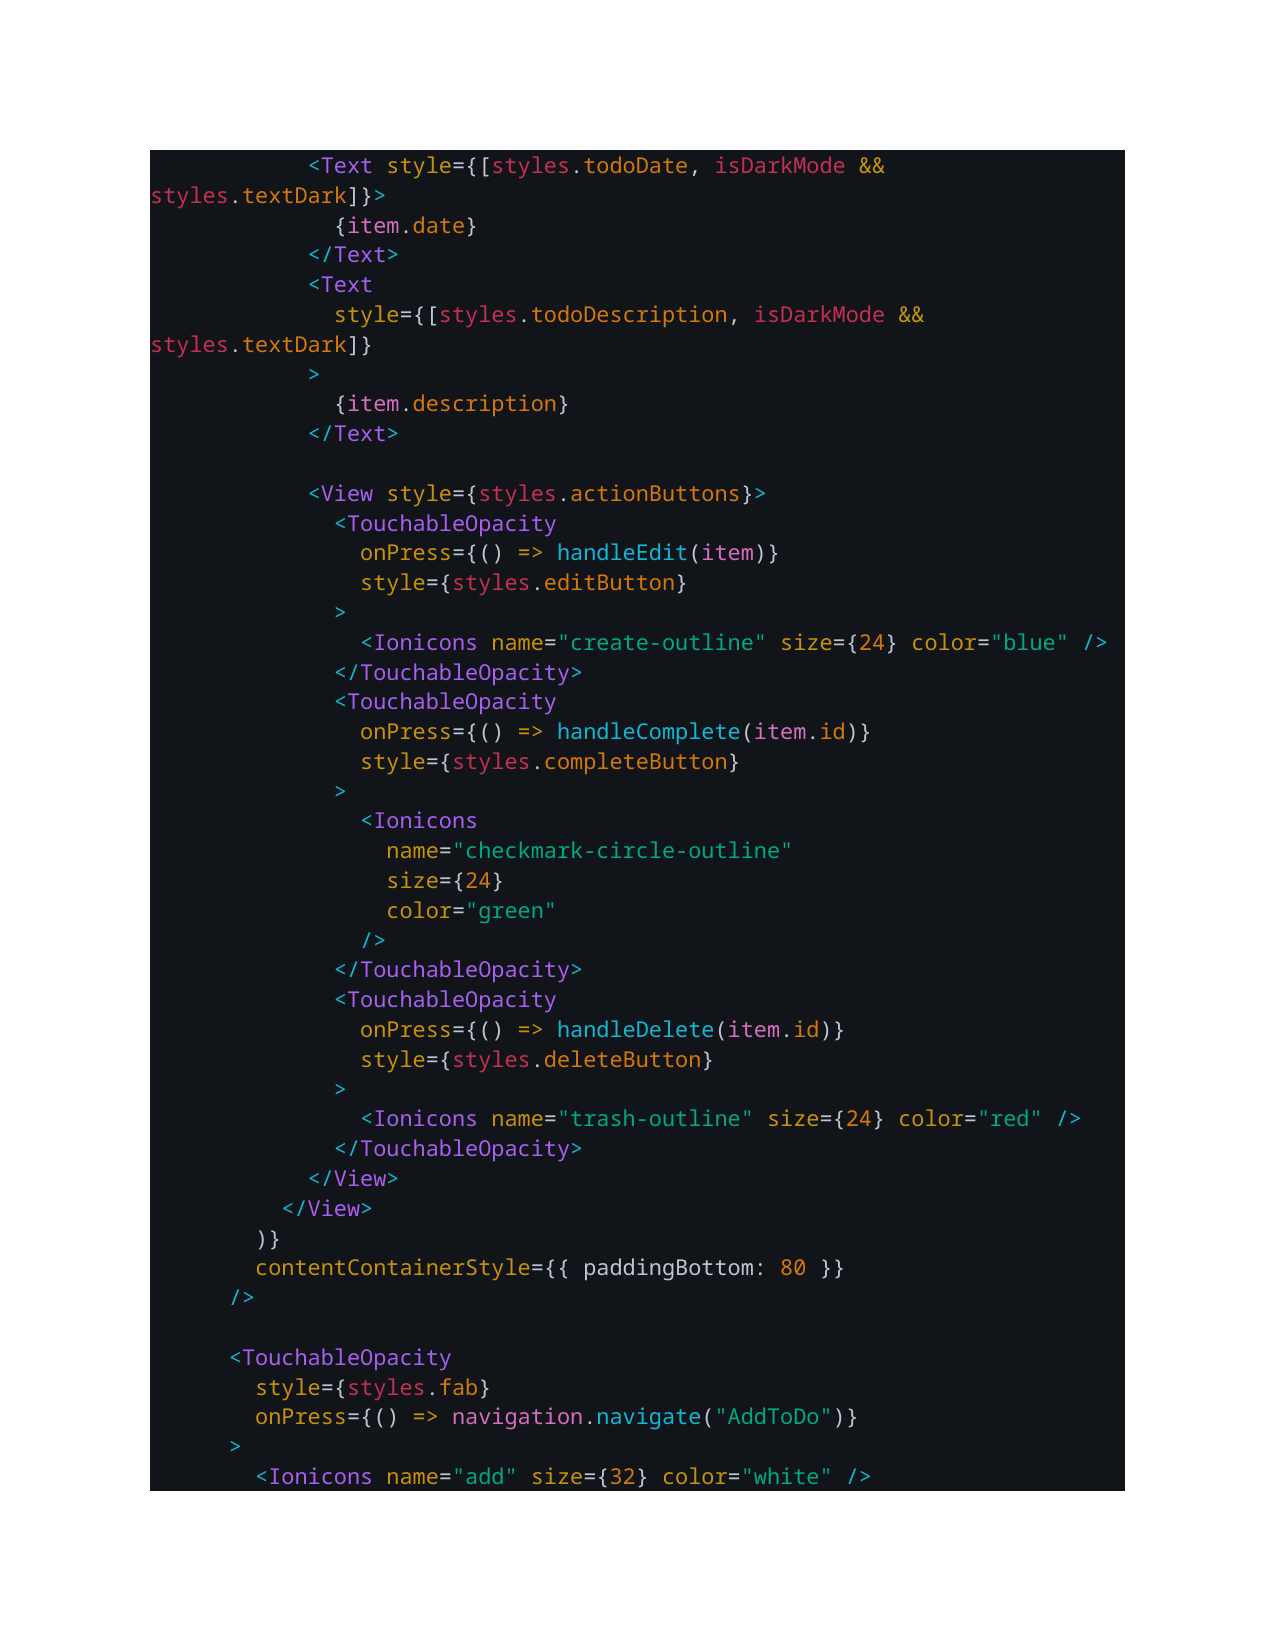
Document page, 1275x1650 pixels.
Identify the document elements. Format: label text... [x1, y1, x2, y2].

text /> [150, 1282, 1125, 1312]
text <TouchableOpacity [150, 984, 1125, 1014]
text onPress={() => handleComplete(item.id)} [150, 716, 1125, 746]
text onPress={() => navigation.navigate("AddToDo")} [150, 1401, 1125, 1431]
text </TouchableOpacity> [150, 656, 1125, 686]
text name="checkmark-circle-outline" [150, 835, 1125, 865]
text size={24} [150, 865, 1125, 895]
text > [150, 776, 1125, 805]
text </View> [150, 1163, 1125, 1193]
text <TouchableOpacity [150, 686, 1125, 716]
text </Text> [150, 418, 1125, 448]
text color="green" [150, 895, 1125, 924]
text onPress={() => handleEdit(item)} [150, 537, 1125, 567]
text style={styles.completeButton} [150, 746, 1125, 776]
text > [150, 358, 1125, 388]
text <TouchableOpacity [150, 507, 1125, 537]
text style={styles.deleteButton} [150, 1044, 1125, 1073]
text <Text [150, 269, 1125, 299]
text </TouchableOpacity> [150, 1133, 1125, 1163]
text <Ionicons name="add" size={32} color="white" /> [150, 1461, 1125, 1491]
text )} [150, 1222, 1125, 1252]
text <Ionicons name="create-outline" size={24} color="blue" /> [150, 627, 1125, 656]
text style={styles.fab} [150, 1371, 1125, 1401]
text onPress={() => handleDelete(item.id)} [150, 1014, 1125, 1044]
text </TouchableOpacity> [150, 954, 1125, 984]
text <Text style={[styles.todoDate, isDarkMode && styles.textDark]}> [150, 150, 1125, 209]
text </Text> [150, 239, 1125, 269]
text {item.date} [150, 209, 1125, 239]
text /> [150, 924, 1125, 954]
text > [150, 1073, 1125, 1103]
text > [150, 597, 1125, 627]
text {item.description} [150, 388, 1125, 418]
text style={[styles.todoDescription, isDarkMode && styles.textDark]} [150, 299, 1125, 358]
text style={styles.editButton} [150, 567, 1125, 597]
text <Ionicons [150, 805, 1125, 835]
text <Ionicons name="trash-outline" size={24} color="red" /> [150, 1103, 1125, 1133]
text > [150, 1431, 1125, 1461]
text <View style={styles.actionButtons}> [150, 478, 1125, 507]
text </View> [150, 1193, 1125, 1222]
text <TouchableOpacity [150, 1342, 1125, 1371]
text contentContainerStyle={{ paddingBottom: 80 }} [150, 1252, 1125, 1282]
